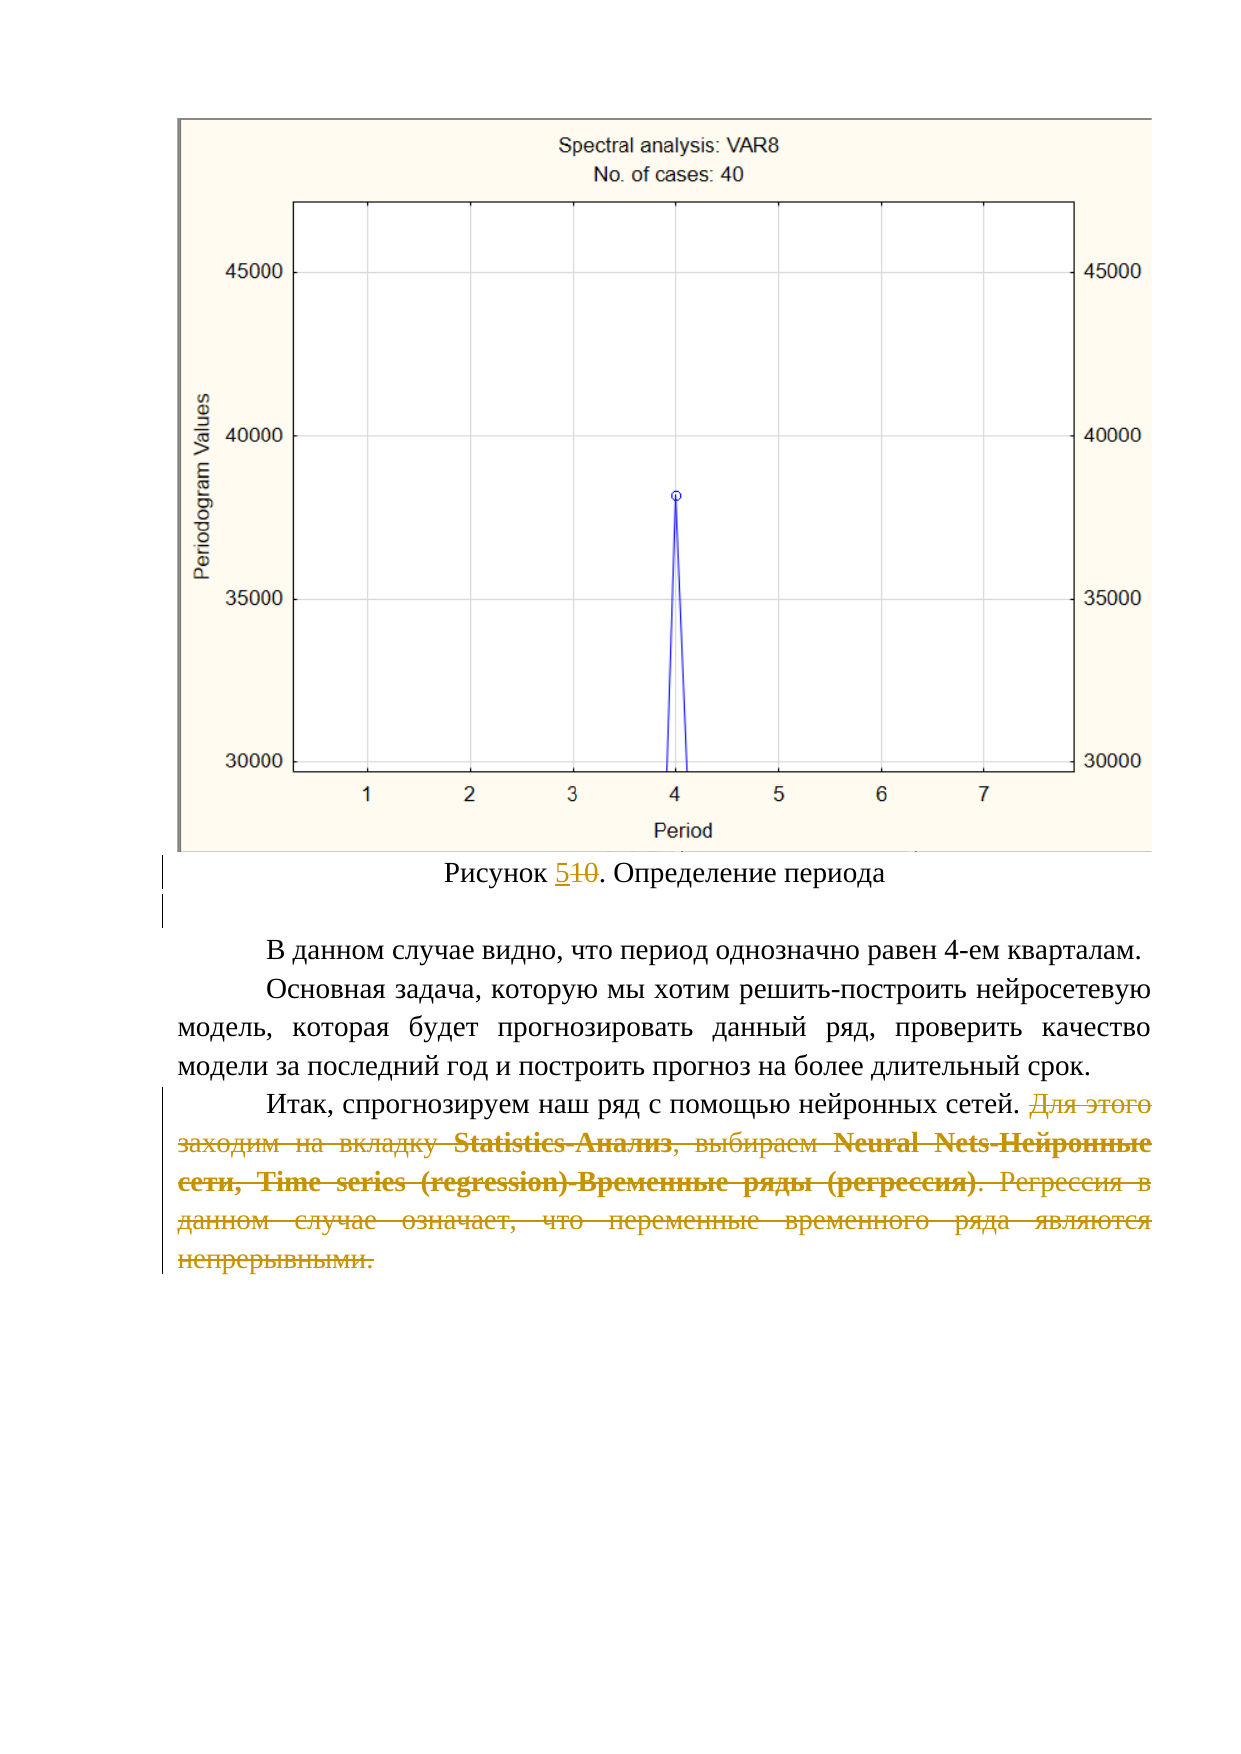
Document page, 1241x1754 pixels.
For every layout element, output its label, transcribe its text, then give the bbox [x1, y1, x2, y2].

text В данном случае видно, что период однозначно равен 4-ем кварталам. [177, 932, 1152, 966]
text Итак, спрогнозируем наш ряд с помощью нейронных сетей. [177, 1087, 1152, 1143]
text Рисунок . Определение периода [177, 855, 1152, 889]
text Итак, спрогнозируем наш ряд с помощью нейронных сетей. [177, 1144, 1152, 1220]
text Основная задача, которую мы хотим решить-построить нейросетевую модель, которая будет прогнозировать данный ряд, проверить качество модели за последний год и построить прогноз на более длительный срок. [177, 971, 1152, 1082]
picture [177, 118, 1152, 852]
text Итак, спрогнозируем наш ряд с помощью нейронных сетей. [177, 1222, 1152, 1274]
